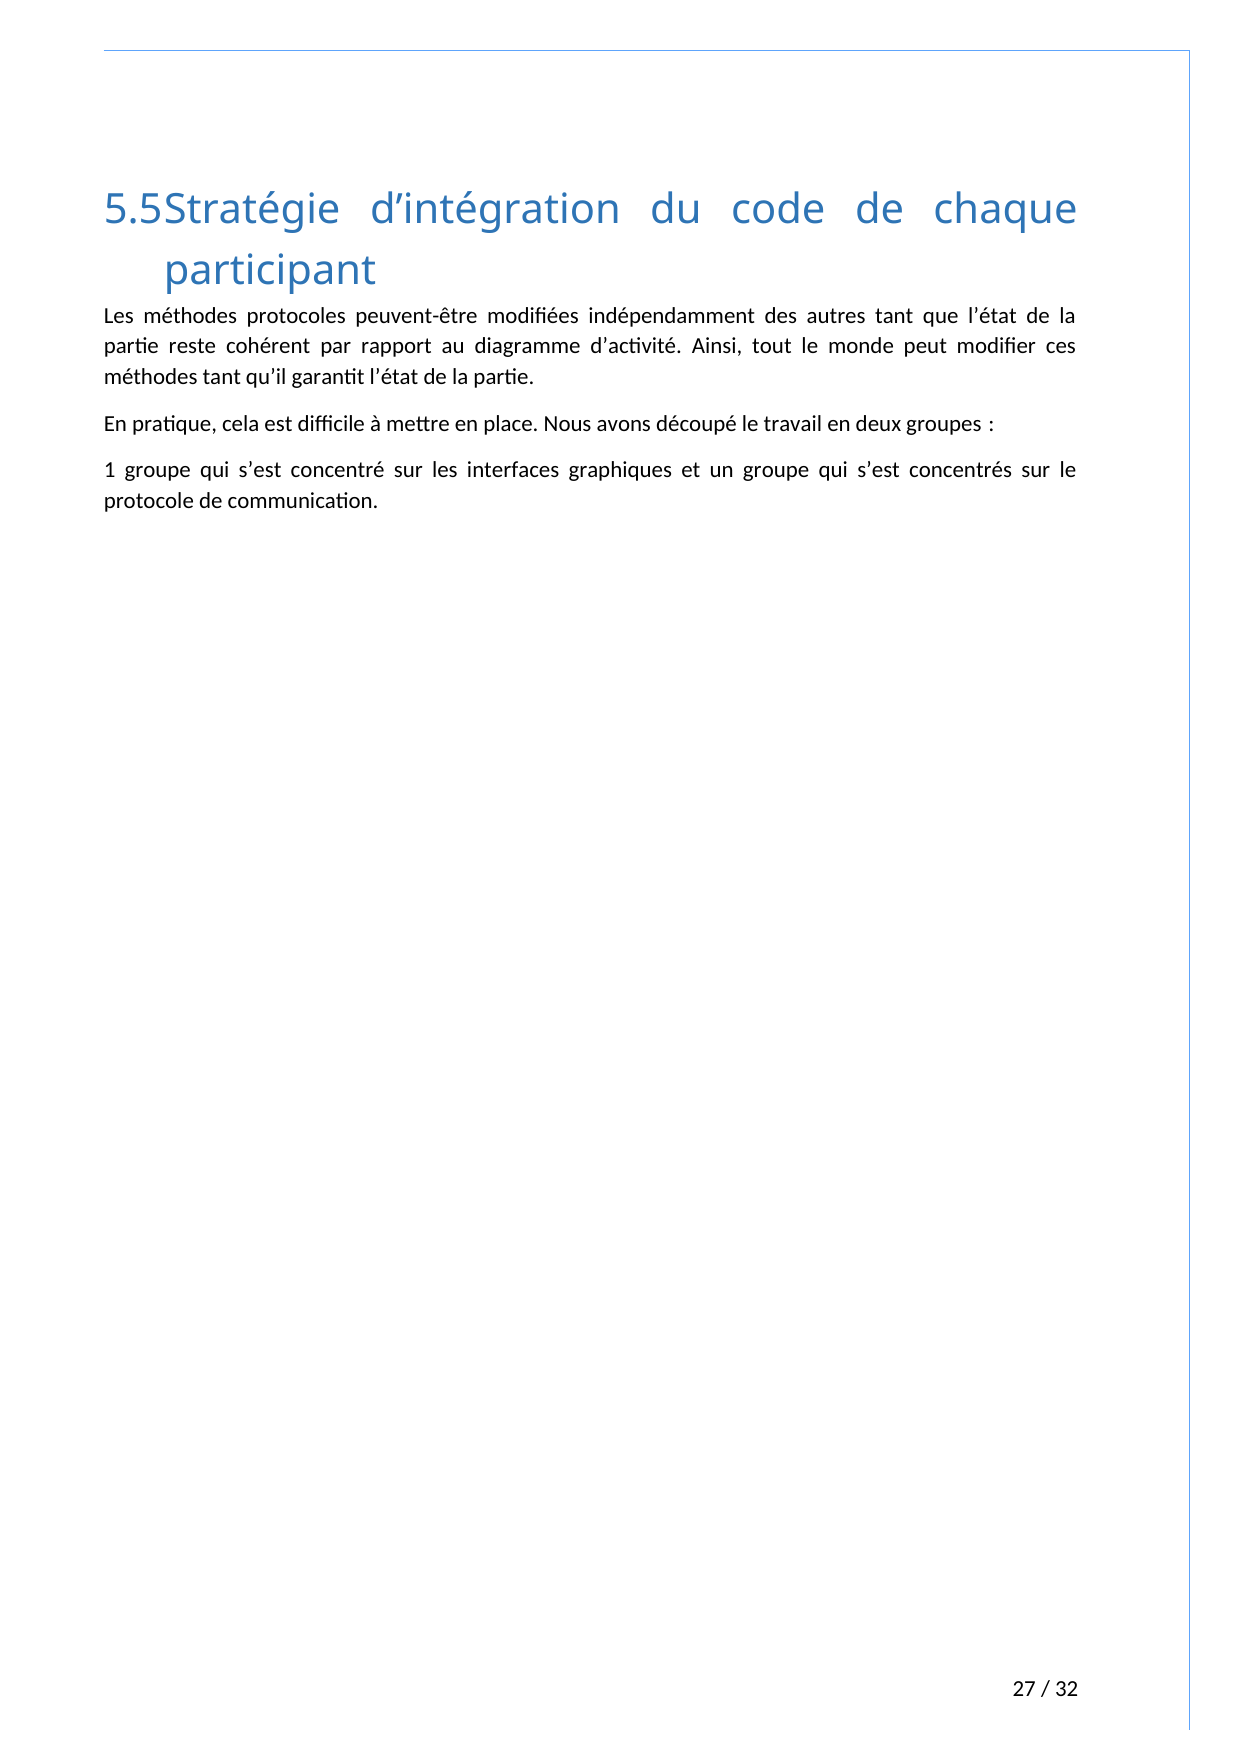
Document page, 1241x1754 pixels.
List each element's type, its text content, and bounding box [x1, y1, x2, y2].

text Les méthodes protocoles peuvent-être modifiées indépendamment des autres tant que l’état de la partie reste cohérent par rapport au diagramme d’activité. Ainsi, tout le monde peut modifier ces méthodes tant qu’il garantit l’état de la partie. [103, 301, 1078, 390]
text 1 groupe qui s’est concentré sur les interfaces graphiques et un groupe qui s’est concentrés sur le protocole de communication. [103, 456, 1078, 514]
text En pratique, cela est difficile à mettre en place. Nous avons découpé le travail en deux groupes : [103, 409, 1078, 437]
subtitle Stratégie d’intégration du code de chaque participant [103, 179, 1078, 297]
